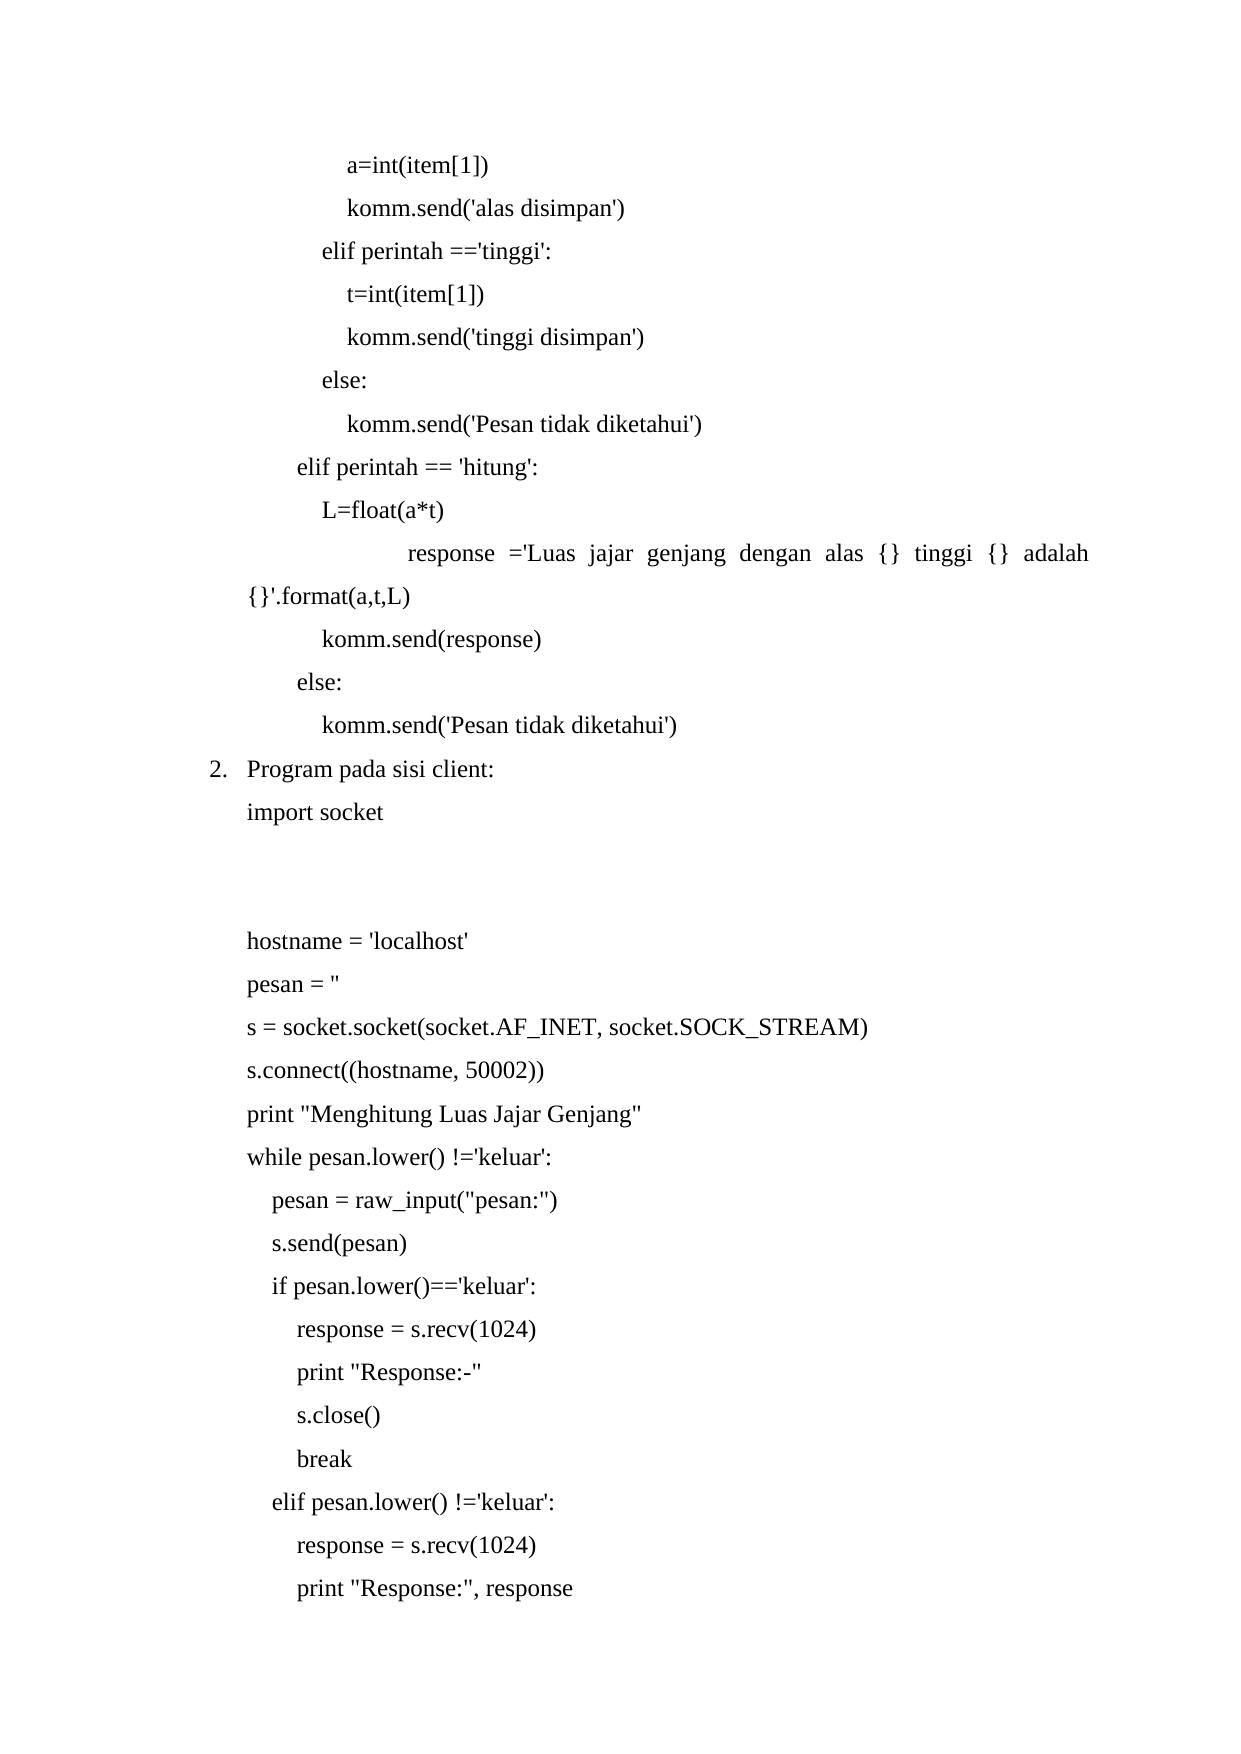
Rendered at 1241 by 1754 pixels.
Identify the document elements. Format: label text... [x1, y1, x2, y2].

list else: [247, 366, 1090, 394]
list s.connect((hostname, 50002)) [247, 1056, 1090, 1084]
list print "Menghitung Luas Jajar Genjang" [247, 1099, 1090, 1127]
list komm.send('alas disimpan') [247, 193, 1090, 222]
list elif pesan.lower() !='keluar': [247, 1487, 1090, 1516]
list if pesan.lower()=='keluar': [247, 1271, 1090, 1300]
list response ='Luas jajar genjang dengan alas {} tinggi {} adalah {}'.format(a,t,L) [247, 538, 1090, 610]
list pesan = raw_input("pesan:") [247, 1185, 1090, 1214]
list print "Response:-" [247, 1357, 1090, 1386]
list import socket [247, 797, 1090, 826]
list elif perintah =='tinggi': [247, 236, 1090, 265]
list pesan = '' [247, 969, 1090, 998]
list L=float(a*t) [247, 495, 1090, 524]
list komm.send(response) [247, 624, 1090, 653]
list while pesan.lower() !='keluar': [247, 1142, 1090, 1171]
list Program pada sisi client: [209, 754, 1090, 782]
list t=int(item[1]) [247, 279, 1090, 308]
list s.close() [247, 1401, 1090, 1429]
list komm.send('Pesan tidak diketahui') [247, 409, 1090, 437]
list response = s.recv(1024) [247, 1530, 1090, 1559]
list response = s.recv(1024) [247, 1314, 1090, 1343]
list break [247, 1444, 1090, 1472]
list elif perintah == 'hitung': [247, 452, 1090, 481]
list komm.send('Pesan tidak diketahui') [247, 711, 1090, 739]
list s.send(pesan) [247, 1228, 1090, 1257]
list a=int(item[1]) [247, 150, 1090, 179]
list hostname = 'localhost' [247, 926, 1090, 955]
list else: [247, 667, 1090, 696]
list komm.send('tinggi disimpan') [247, 322, 1090, 351]
list print "Response:", response [247, 1573, 1090, 1602]
list s = socket.socket(socket.AF_INET, socket.SOCK_STREAM) [247, 1012, 1090, 1041]
